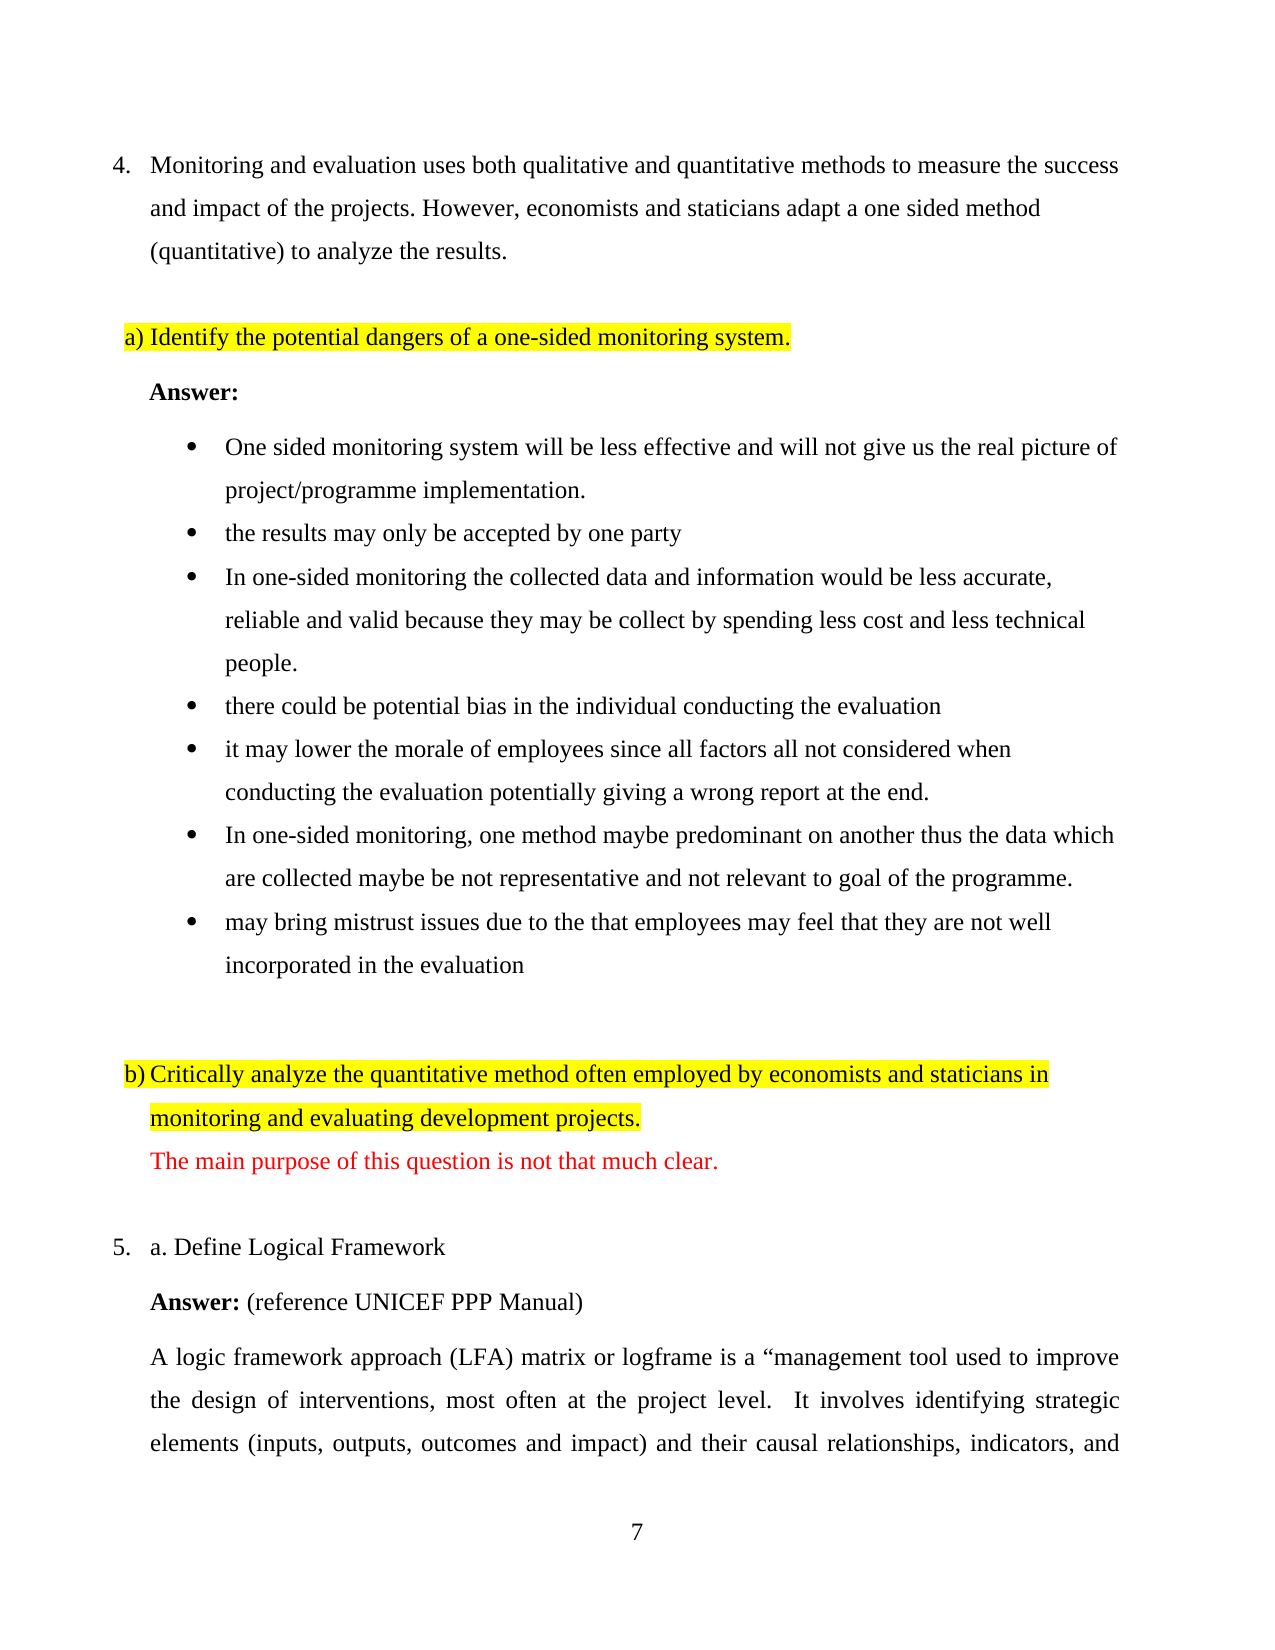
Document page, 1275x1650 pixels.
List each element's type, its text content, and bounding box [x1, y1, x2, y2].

text Answer: (reference UNICEF PPP Manual) [150, 1287, 1121, 1316]
list there could be potential bias in the individual conducting the evaluation [187, 691, 1121, 720]
list Critically analyze the quantitative method often employed by economists and staticians in monitoring and evaluating development projects. [124, 1059, 1121, 1131]
list Monitoring and evaluation uses both qualitative and quantitative methods to measure the success and impact of the projects. However, economists and staticians adapt a one sided method (quantitative) to analyze the results. [112, 150, 1121, 265]
list it may lower the morale of employees since all factors all not considered when conducting the evaluation potentially giving a wrong report at the end. [187, 734, 1121, 806]
list Identify the potential dangers of a one-sided monitoring system. [124, 322, 1121, 351]
list may bring mistrust issues due to the that employees may feel that they are not well incorporated in the evaluation [187, 907, 1121, 978]
text The main purpose of this question is not that much clear. [150, 1146, 1121, 1174]
text Answer: [149, 377, 1121, 406]
list In one-sided monitoring the collected data and information would be less accurate, reliable and valid because they may be collect by spending less cost and less technical people. [187, 562, 1121, 677]
list the results may only be accepted by one party [187, 518, 1121, 547]
list One sided monitoring system will be less effective and will not give us the real picture of project/programme implementation. [187, 432, 1121, 504]
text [150, 1342, 1121, 1457]
list a. Define Logical Framework [112, 1232, 1121, 1261]
list In one-sided monitoring, one method maybe predominant on another thus the data which are collected maybe be not representative and not relevant to goal of the programme. [187, 820, 1121, 892]
